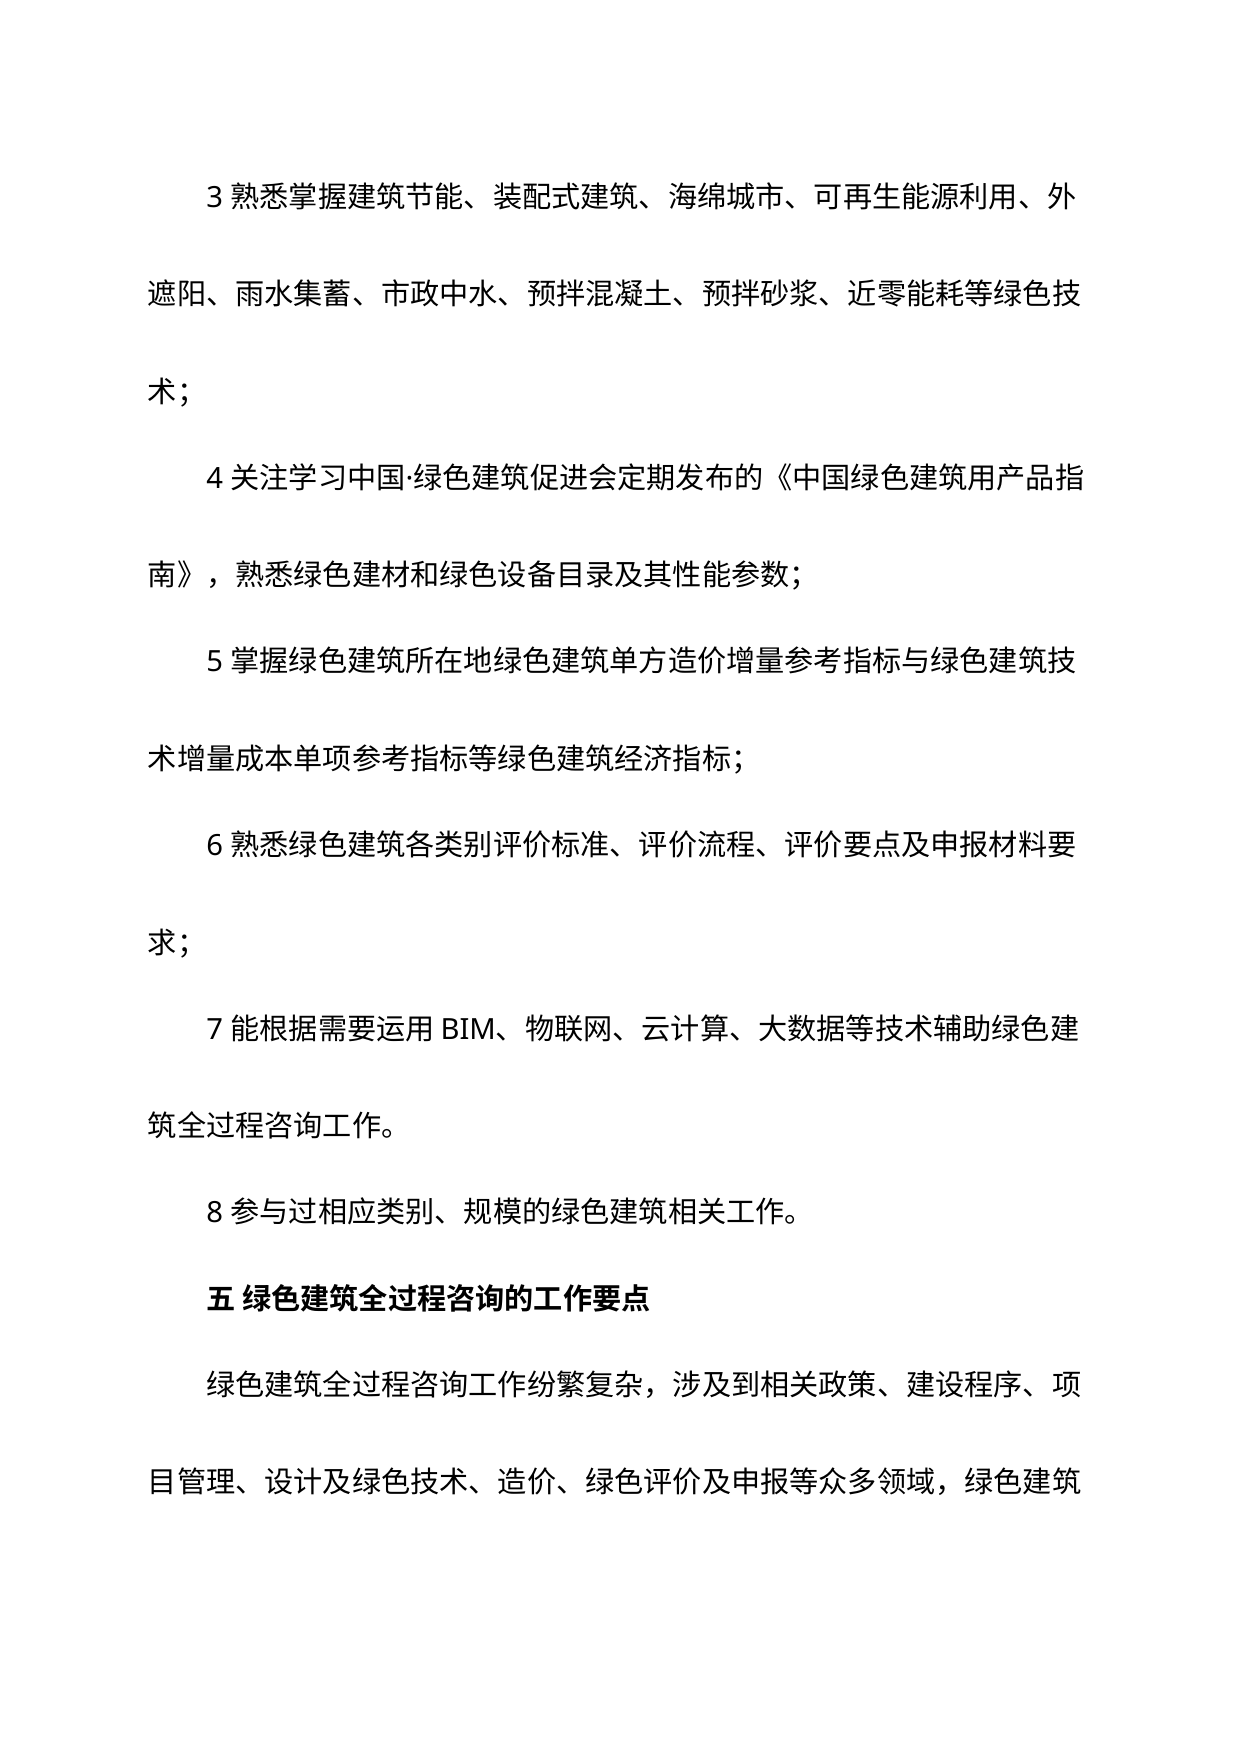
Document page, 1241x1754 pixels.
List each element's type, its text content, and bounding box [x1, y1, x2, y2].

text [148, 1350, 1092, 1512]
text 6 熟悉绿色建筑各类别评价标准、评价流程、评价要点及申报材料要求； [148, 810, 1092, 973]
text 五 绿色建筑全过程咨询的工作要点 [148, 1264, 1092, 1329]
text 5 掌握绿色建筑所在地绿色建筑单方造价增量参考指标与绿色建筑技术增量成本单项参考指标等绿色建筑经济指标； [148, 627, 1092, 789]
text 7 能根据需要运用BIM、物联网、云计算、大数据等技术辅助绿色建筑全过程咨询工作。 [148, 994, 1092, 1157]
text 3 熟悉掌握建筑节能、装配式建筑、海绵城市、可再生能源利用、外遮阳、雨水集蓄、市政中水、预拌混凝土、预拌砂浆、近零能耗等绿色技术； [148, 162, 1092, 422]
text 4 关注学习中国·绿色建筑促进会定期发布的《中国绿色建筑用产品指南》，熟悉绿色建材和绿色设备目录及其性能参数； [148, 443, 1092, 606]
text 8 参与过相应类别、规模的绿色建筑相关工作。 [148, 1178, 1092, 1243]
